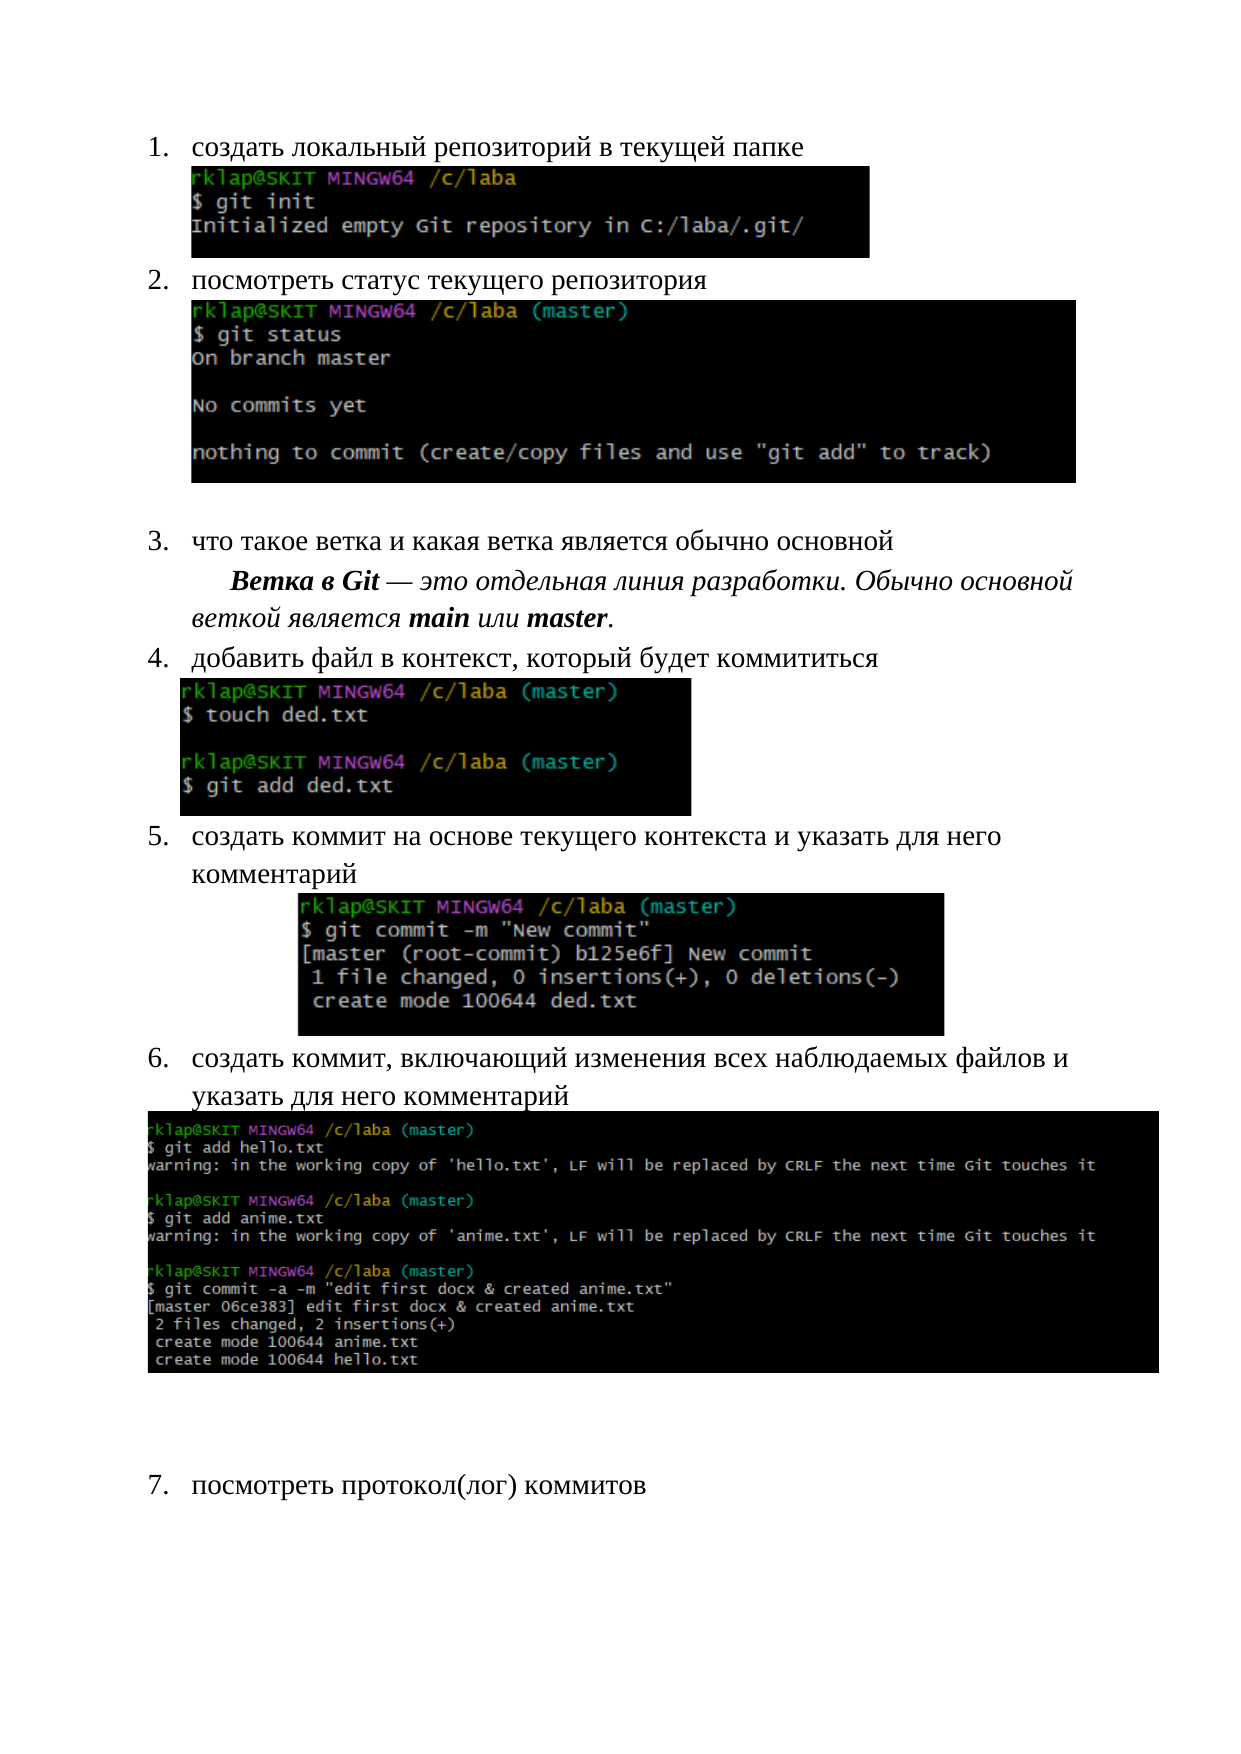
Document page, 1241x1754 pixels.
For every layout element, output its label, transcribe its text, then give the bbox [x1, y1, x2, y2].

text Ветка в Git — это отдельная линия разработки. Обычно основной веткой является main или master. [191, 563, 1152, 634]
list добавить файл в контекст, который будет коммититься [147, 640, 1152, 674]
picture [147, 1111, 1159, 1373]
picture [191, 300, 1076, 483]
list создать локальный репозиторий в текущей папке [147, 129, 1152, 162]
list что такое ветка и какая ветка является обычно основной [147, 523, 1152, 557]
picture [191, 166, 870, 258]
picture [297, 893, 945, 1036]
list посмотреть протокол(лог) коммитов [147, 1467, 1152, 1501]
list создать коммит, включающий изменения всех наблюдаемых файлов и указать для него комментарий [147, 1040, 1152, 1111]
list создать коммит на основе текущего контекста и указать для него комментарий [147, 818, 1152, 889]
list посмотреть статус текущего репозитория [147, 262, 1152, 295]
picture [180, 678, 692, 816]
